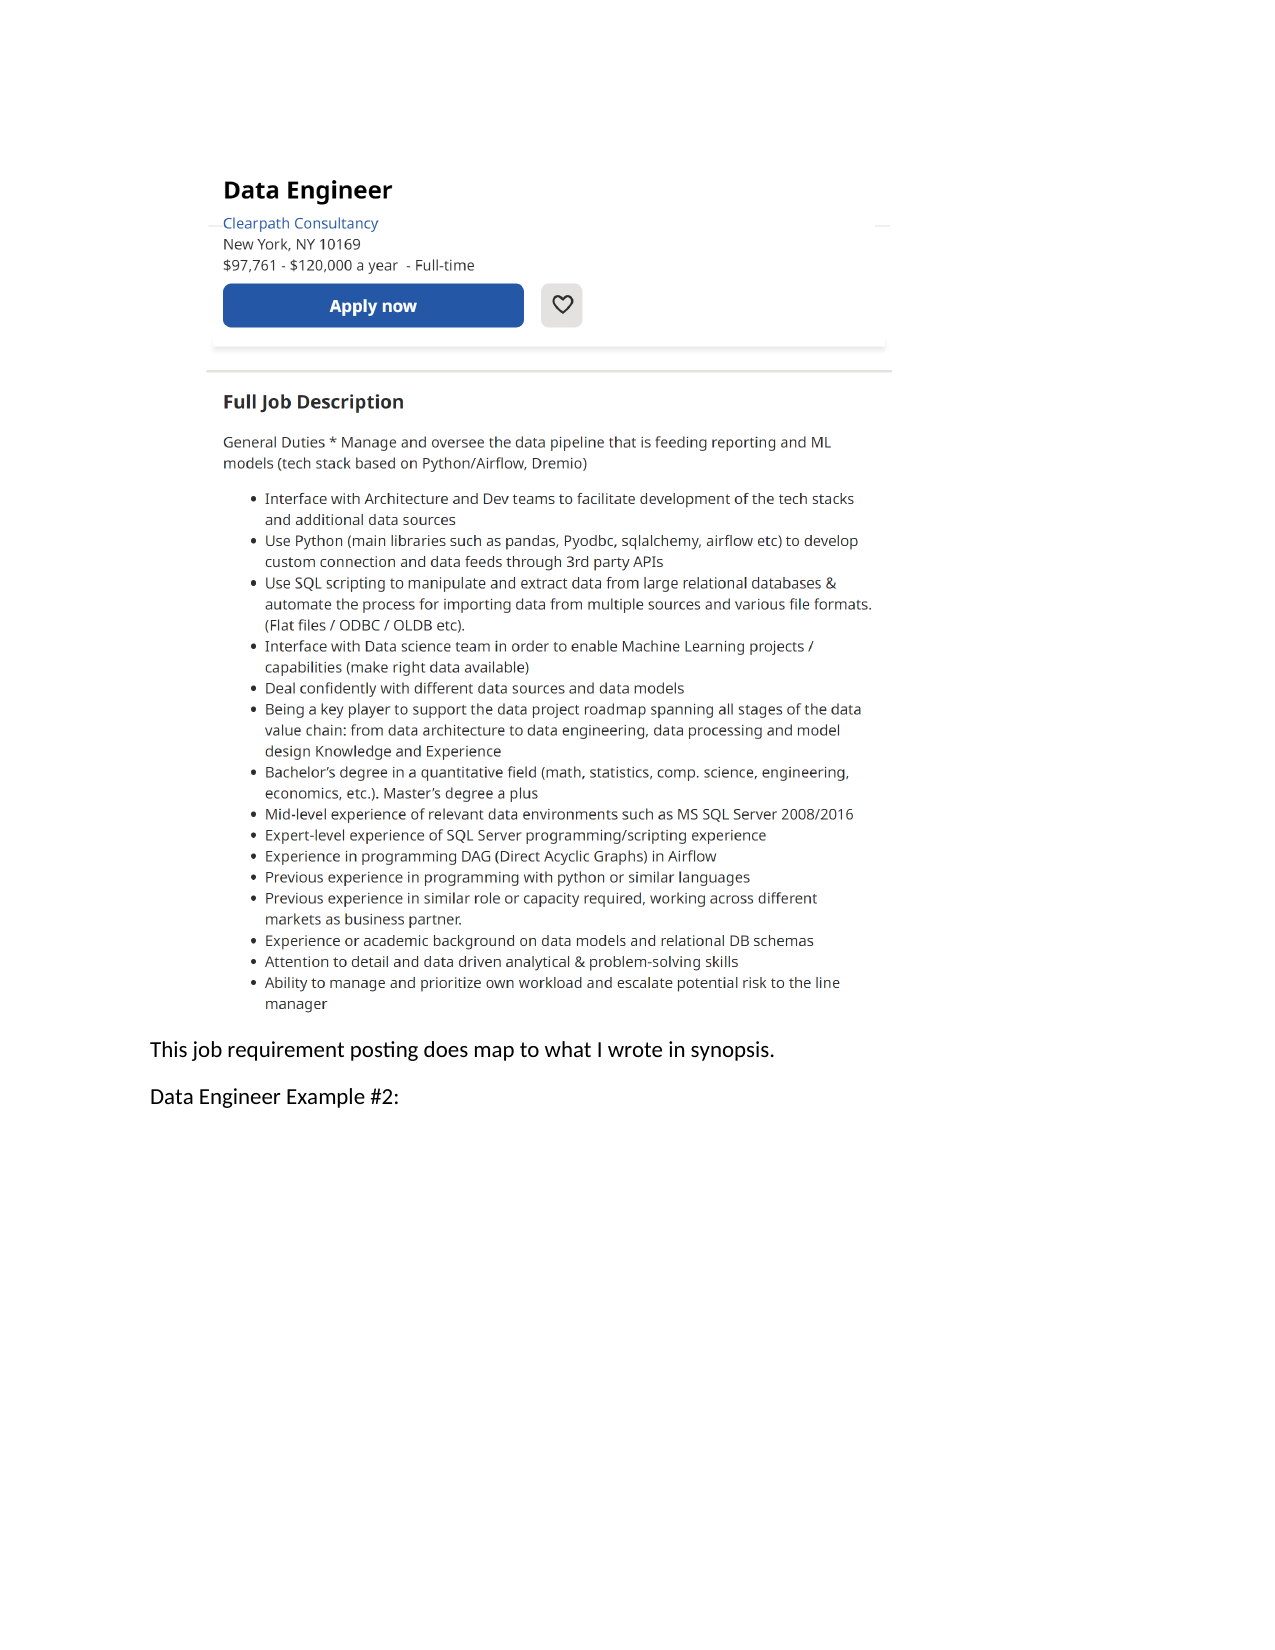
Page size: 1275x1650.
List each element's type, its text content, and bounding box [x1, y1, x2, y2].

text Data Engineer Example #2: [150, 1082, 1125, 1110]
picture [150, 150, 1190, 1017]
text This job requirement posting does map to what I wrote in synopsis. [150, 1036, 1125, 1063]
